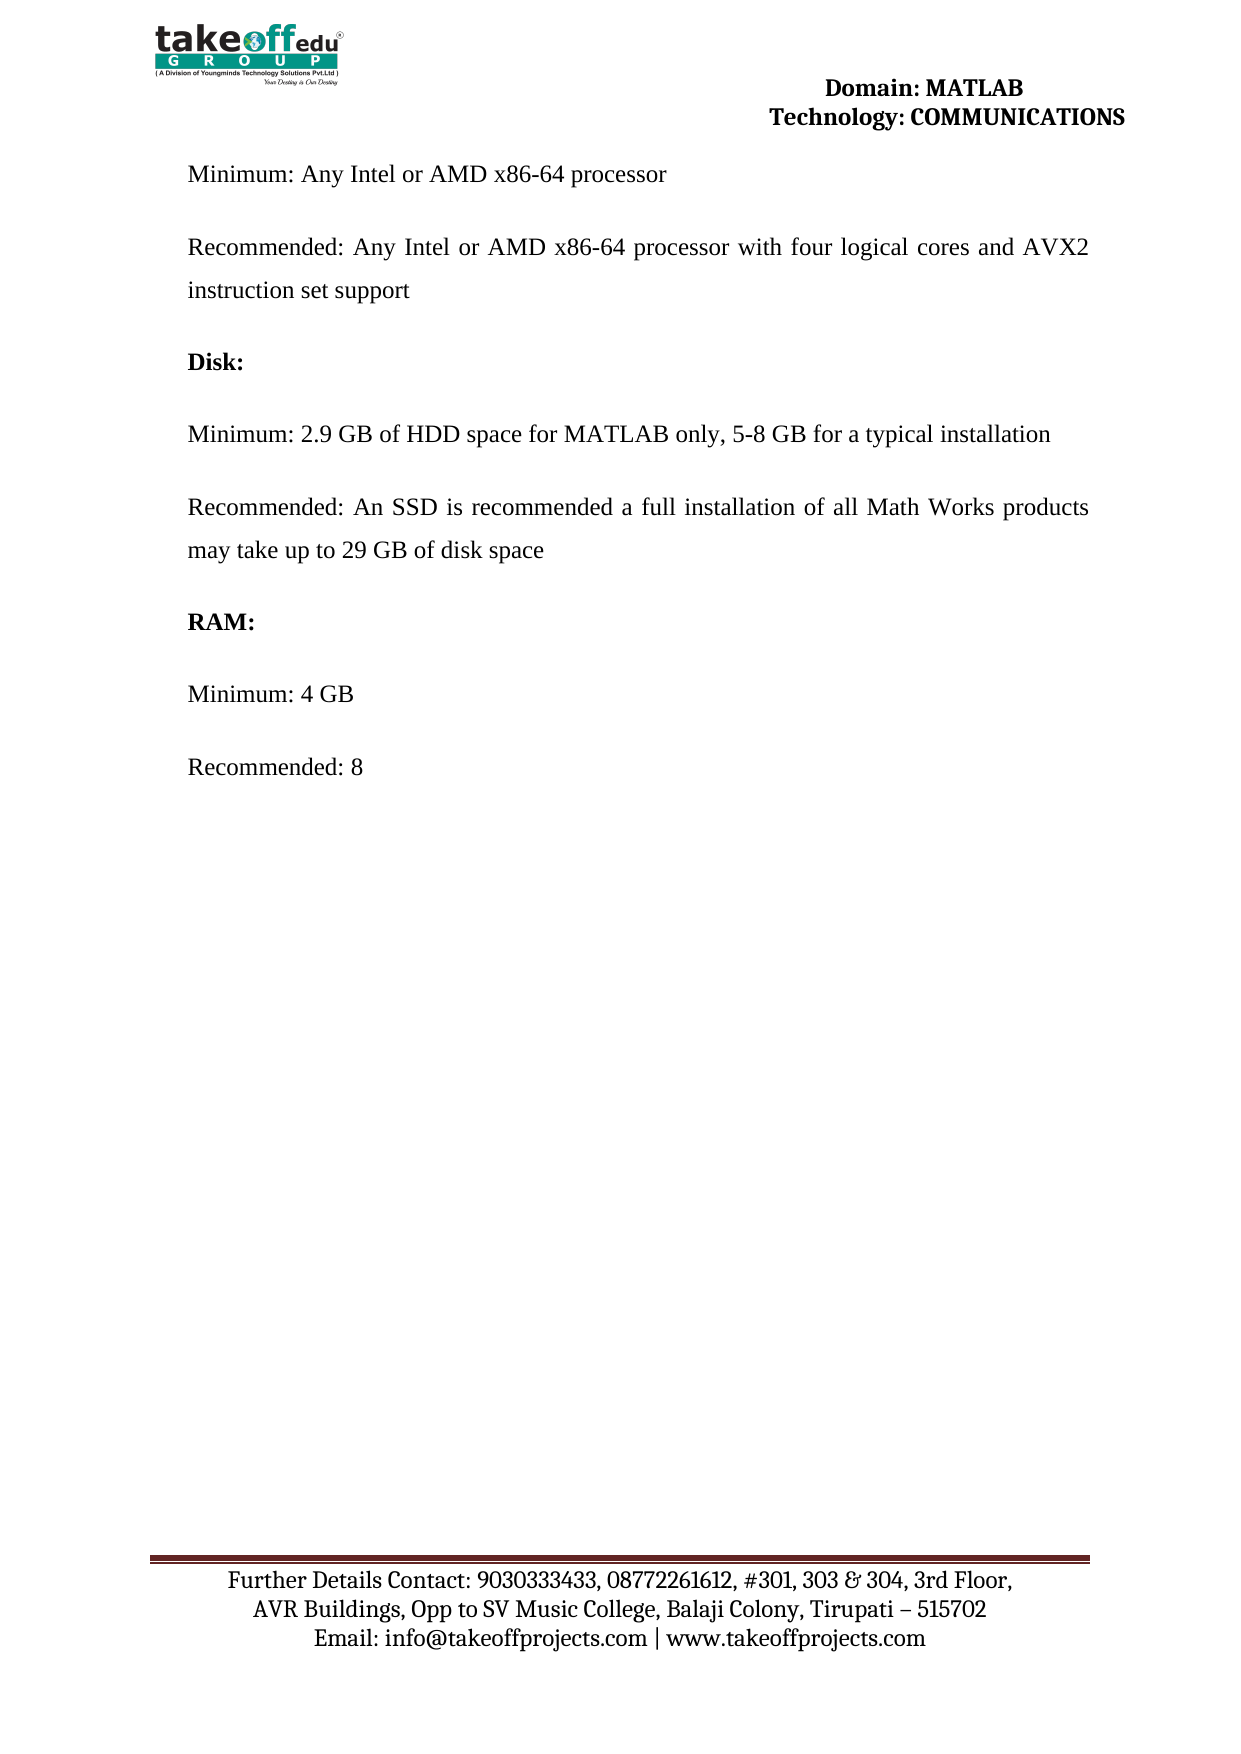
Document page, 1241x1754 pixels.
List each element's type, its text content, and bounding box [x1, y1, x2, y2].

text Minimum: 2.9 GB of HDD space for MATLAB only, 5-8 GB for a typical installation [187, 419, 1090, 448]
text Recommended: An SSD is recommended a full installation of all Math Works products may take up to 29 GB of disk space [187, 492, 1090, 563]
text Recommended: Any Intel or AMD x86-64 processor with four logical cores and AVX2 instruction set support [187, 232, 1090, 303]
text Minimum: Any Intel or AMD x86-64 processor [187, 159, 1090, 188]
picture [150, 24, 347, 95]
text Recommended: 8 [187, 752, 1090, 780]
text RAM: [187, 607, 1090, 636]
text Minimum: 4 GB [187, 679, 1090, 708]
text Disk: [187, 347, 1090, 376]
